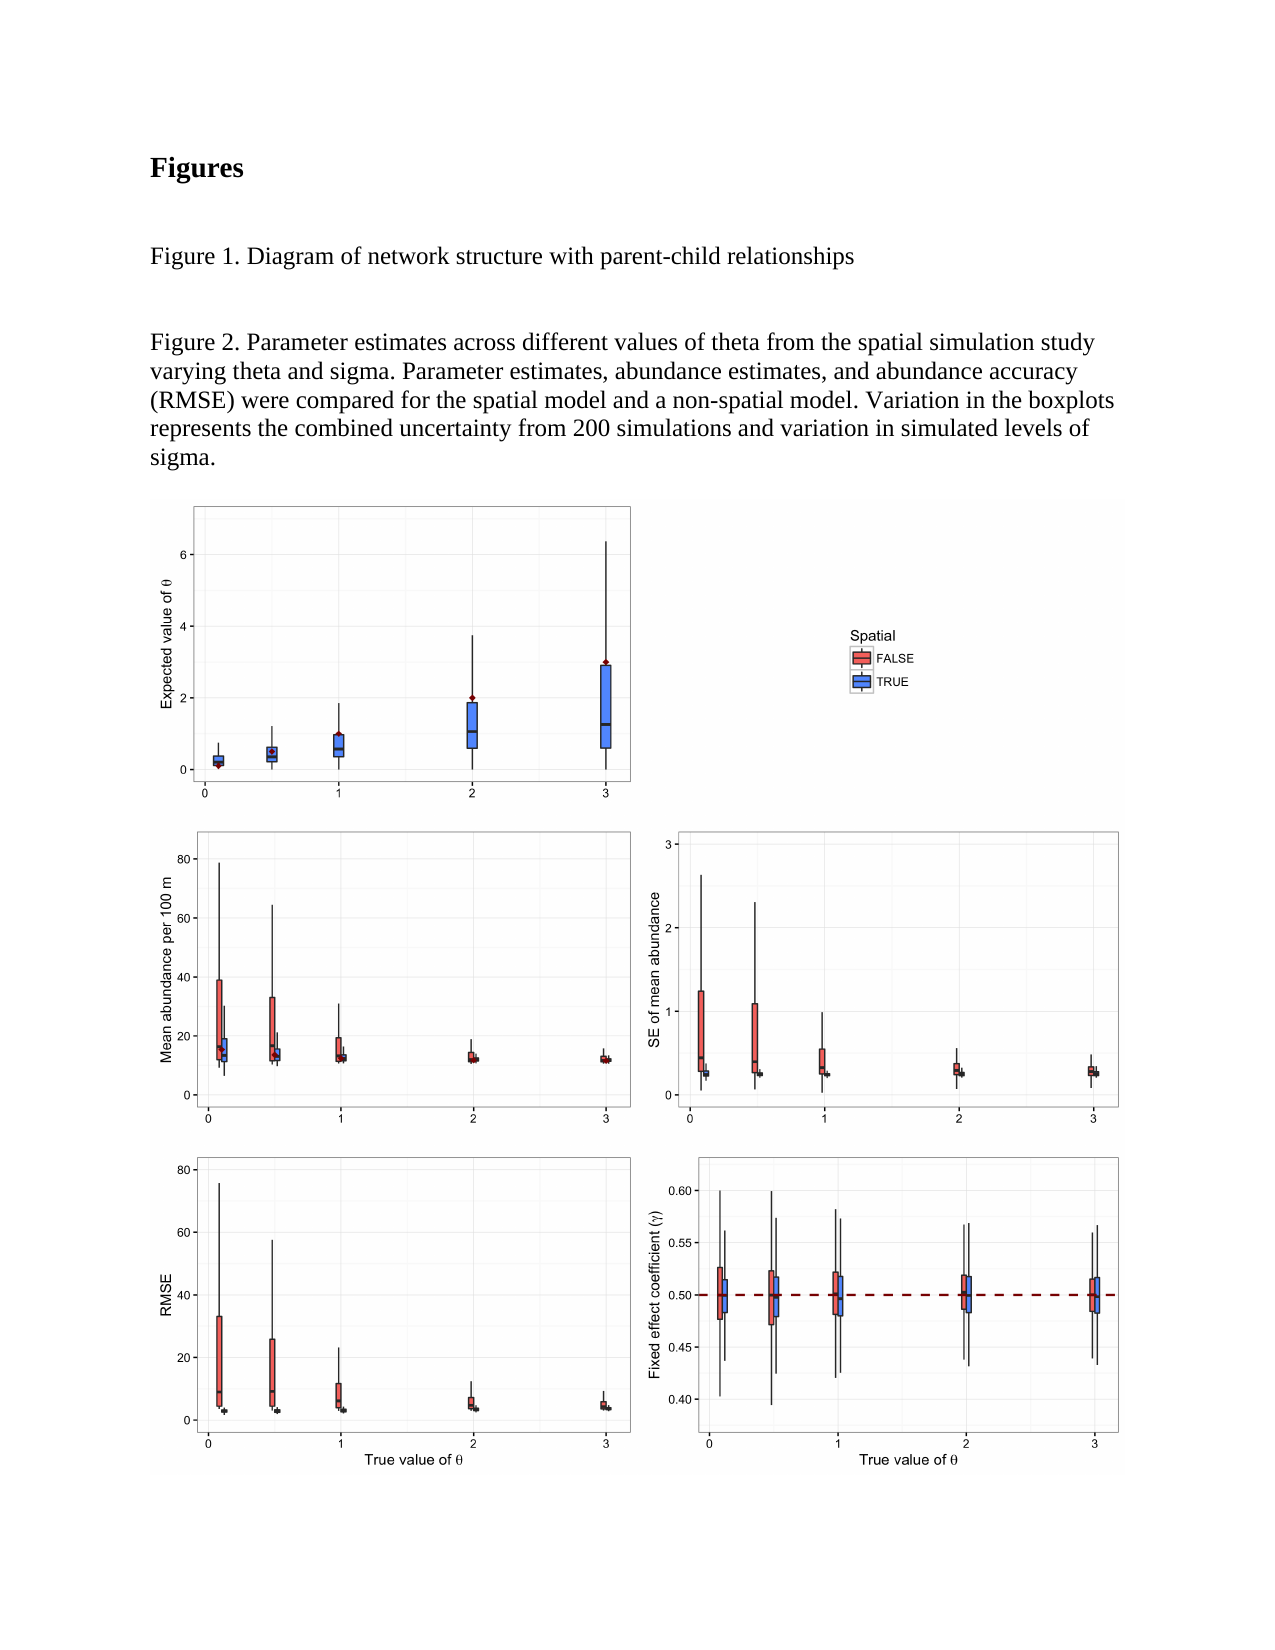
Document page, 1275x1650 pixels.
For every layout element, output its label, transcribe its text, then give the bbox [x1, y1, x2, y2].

picture [150, 499, 1125, 1475]
text Figure 2. Parameter estimates across different values of theta from the spatial simulation study varying theta and sigma. Parameter estimates, abundance estimates, and abundance accuracy (RMSE) were compared for the spatial model and a non-spatial model. Variation in the boxplots represents the combined uncertainty from 200 simulations and variation in simulated levels of sigma. [150, 327, 1125, 471]
text Figures [150, 150, 1125, 183]
text Figure 1. Diagram of network structure with parent-child relationships [150, 241, 1125, 270]
